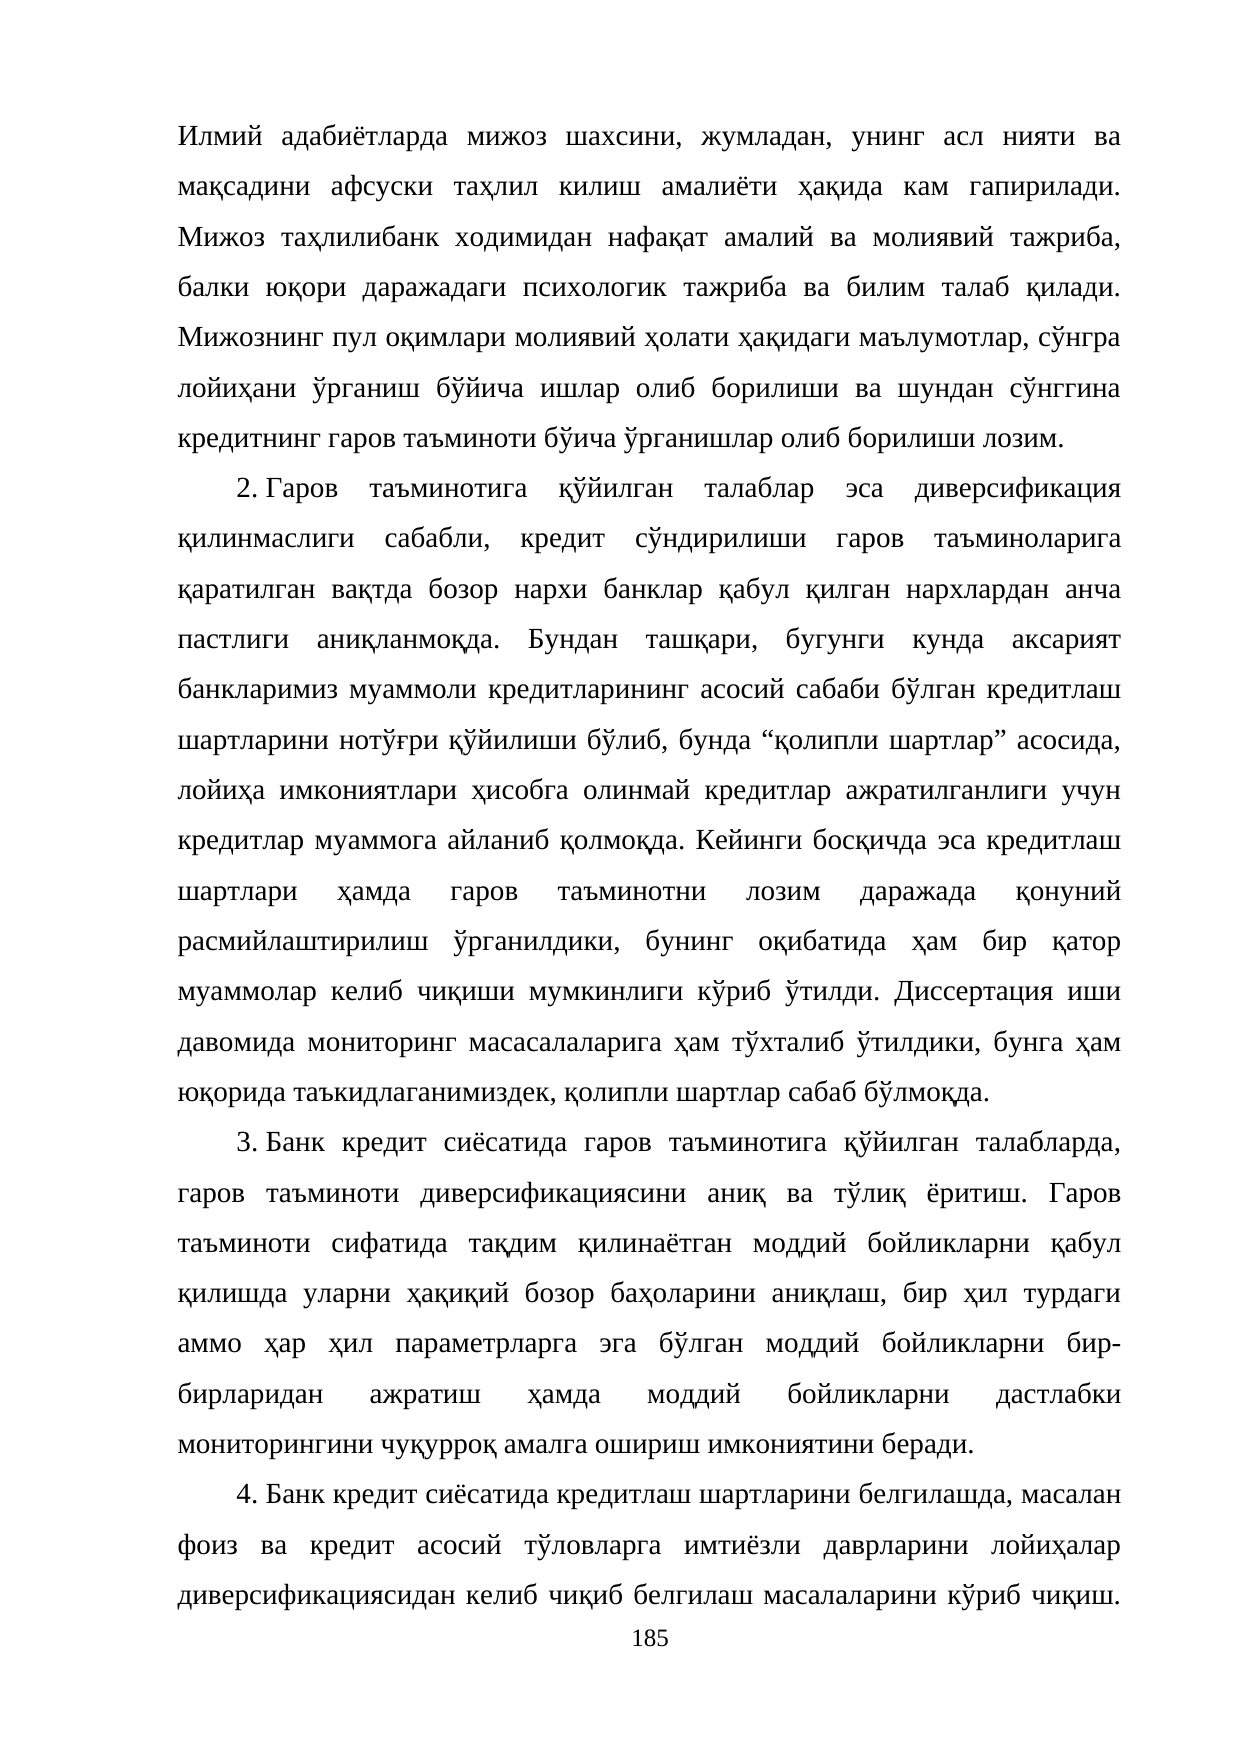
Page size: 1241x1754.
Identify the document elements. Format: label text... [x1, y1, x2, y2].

list Гаров таъминотига қўйилган талаблар эса диверсификация қилинмаслиги сабабли, кредит сўндирилиши гаров таъминоларига қаратилган вақтда бозор нархи банклар қабул қилган нархлардан анча пастлиги аниқланмоқда. Бундан ташқари, бугунги кунда аксарият банкларимиз муаммоли кредитларининг асосий сабаби бўлган кредитлаш шартларини нотўғри қўйилиши бўлиб, бунда “қолипли шартлар” асосида, лойиҳа имкониятлари ҳисобга олинмай кредитлар ажратилганлиги учун кредитлар муаммога айланиб қолмоқда. Кейинги босқичда эса кредитлаш шартлари ҳамда гаров таъминотни лозим даражада қонуний расмийлаштирилиш ўрганилдики, бунинг оқибатида ҳам бир қатор муаммолар келиб чиқиши мумкинлиги кўриб ўтилди. Диссертация иши давомида мониторинг масасалаларига ҳам тўхталиб ўтилдики, бунга ҳам юқорида таъкидлаганимиздек, қолипли шартлар сабаб бўлмоқда. [177, 470, 1122, 1108]
list Банк кредит сиёсатида гаров таъминотига қўйилган талабларда, гаров таъминоти диверсификациясини аниқ ва тўлиқ ёритиш. Гаров таъминоти сифатида тақдим қилинаётган моддий бойликларни қабул қилишда уларни ҳақиқий бозор баҳоларини аниқлаш, бир ҳил турдаги аммо ҳар ҳил параметрларга эга бўлган моддий бойликларни бир-бирларидан ажратиш ҳамда моддий бойликларни дастлабки мониторингини чуқурроқ амалга ошириш имкониятини беради. [177, 1124, 1122, 1460]
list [177, 1477, 1122, 1611]
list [177, 118, 1122, 453]
